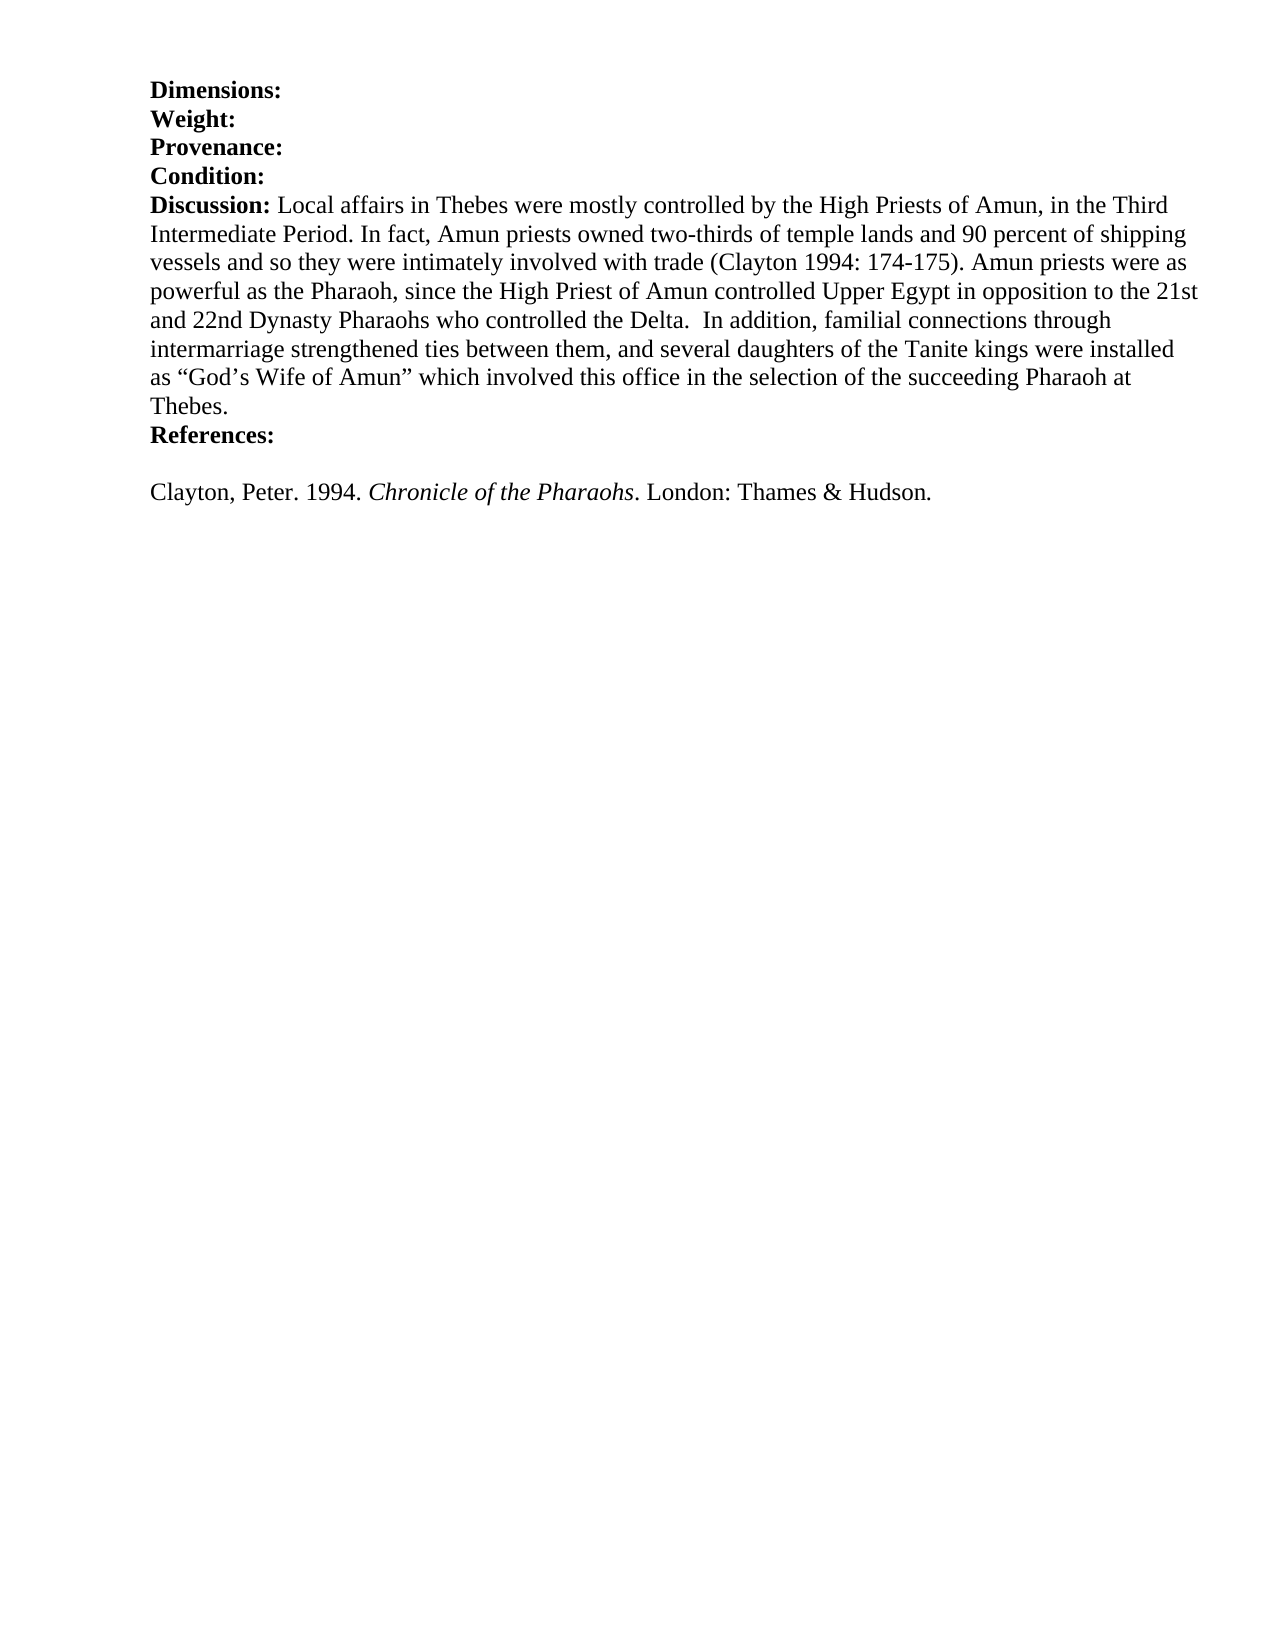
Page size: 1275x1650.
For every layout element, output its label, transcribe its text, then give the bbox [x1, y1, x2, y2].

text Clayton, Peter. 1994. Chronicle of the Pharaohs. London: Thames & Hudson. [150, 477, 1200, 506]
text Dimensions: Weight: [150, 75, 1200, 132]
text Condition: [150, 161, 1200, 190]
text Discussion: Local affairs in Thebes were mostly controlled by the High Priests of Amun, in the Third Intermediate Period. In fact, Amun priests owned two-thirds of temple lands and 90 percent of shipping vessels and so they were intimately involved with trade (Clayton 1994: 174-175). Amun priests were as powerful as the Pharaoh, since the High Priest of Amun controlled Upper Egypt in opposition to the 21st and 22nd Dynasty Pharaohs who controlled the Delta. In addition, familial connections through intermarriage strengthened ties between them, and several daughters of the Tanite kings were installed as “God’s Wife of Amun” which involved this office in the selection of the succeeding Pharaoh at Thebes. [150, 190, 1200, 420]
text Provenance: [150, 132, 1200, 161]
text References: [150, 420, 1200, 449]
